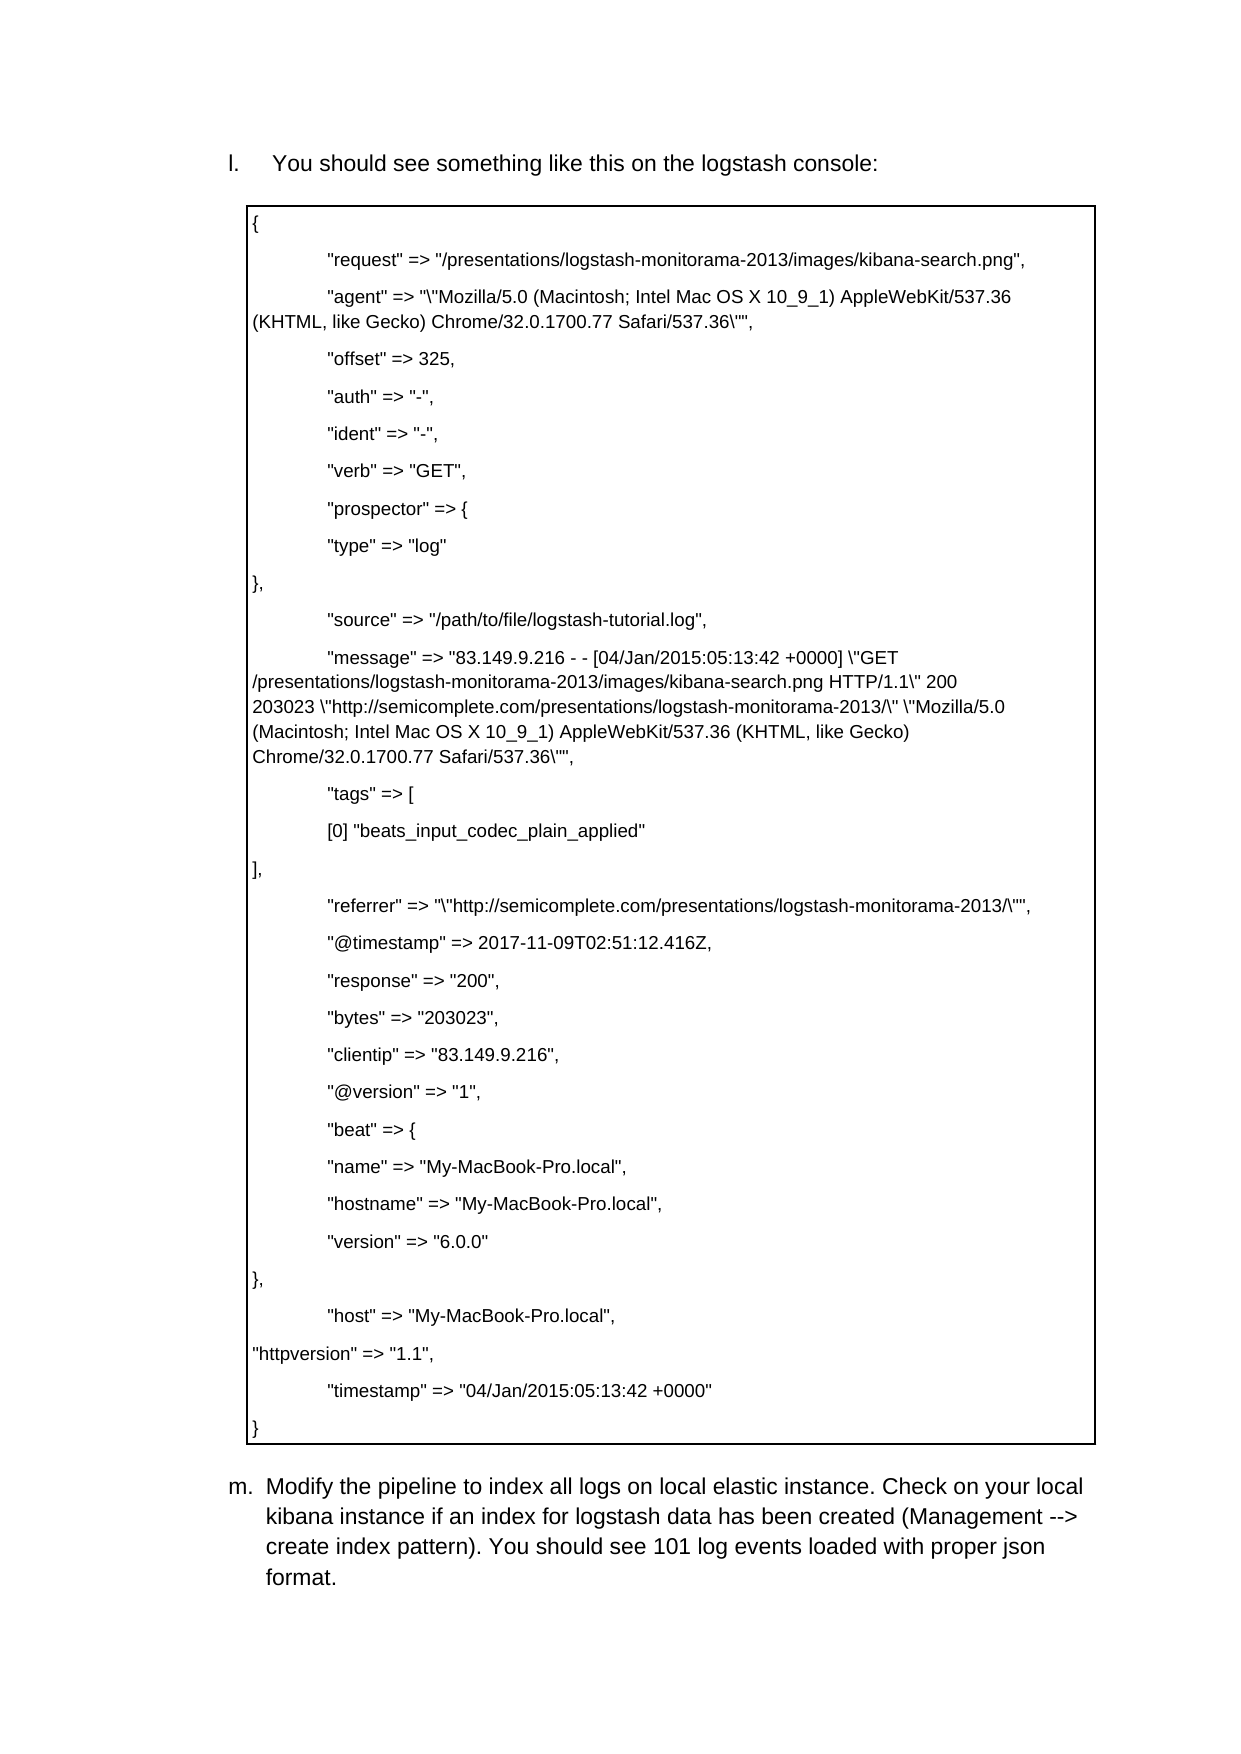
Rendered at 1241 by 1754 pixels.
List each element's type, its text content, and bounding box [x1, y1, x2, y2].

text "beat" => { [248, 1112, 1094, 1140]
list Modify the pipeline to index all logs on local elastic instance. Check on your local kibana instance if an index for logstash data has been created (Management --> create index pattern). You should see 101 log events loaded with proper json format. [228, 1473, 1090, 1590]
text "agent" => "\"Mozilla/5.0 (Macintosh; Intel Mac OS X 10_9_1) AppleWebKit/537.36 (KHTML, like Gecko) Chrome/32.0.1700.77 Safari/537.36\"", [248, 280, 1094, 332]
text "@timestamp" => 2017-11-09T02:51:12.416Z, [248, 926, 1094, 954]
text "@version" => "1", [248, 1075, 1094, 1103]
text "auth" => "-", [248, 379, 1094, 407]
text "source" => "/path/to/file/logstash-tutorial.log", [248, 603, 1094, 631]
list You should see something like this on the logstash console: [228, 150, 1090, 176]
text "version" => "6.0.0" [248, 1224, 1094, 1252]
text "bytes" => "203023", [248, 1000, 1094, 1028]
text "host" => "My-MacBook-Pro.local", [248, 1299, 1094, 1327]
text "response" => "200", [248, 963, 1094, 991]
text "referrer" => "\"http://semicomplete.com/presentations/logstash-monitorama-2013/\"", [248, 888, 1094, 916]
text "clientip" => "83.149.9.216", [248, 1038, 1094, 1066]
text "tags" => [ [248, 777, 1094, 804]
text }, [248, 1261, 1094, 1289]
text ], [248, 851, 1094, 879]
text { [248, 207, 1094, 233]
text } [248, 1411, 1094, 1443]
text "httpversion" => "1.1", [248, 1336, 1094, 1364]
text "prospector" => { [248, 491, 1094, 519]
text "message" => "83.149.9.216 - - [04/Jan/2015:05:13:42 +0000] \"GET /presentations/logstash-monitorama-2013/images/kibana-search.png HTTP/1.1\" 200 203023 \"http://semicomplete.com/presentations/logstash-monitorama-2013/\" \"Mozilla/5.0 (Macintosh; Intel Mac OS X 10_9_1) AppleWebKit/537.36 (KHTML, like Gecko) Chrome/32.0.1700.77 Safari/537.36\"", [248, 640, 1094, 767]
text "hostname" => "My-MacBook-Pro.local", [248, 1187, 1094, 1215]
text "request" => "/presentations/logstash-monitorama-2013/images/kibana-search.png", [248, 242, 1094, 270]
text [0] "beats_input_codec_plain_applied" [248, 814, 1094, 842]
text "type" => "log" [248, 528, 1094, 556]
text "verb" => "GET", [248, 454, 1094, 482]
text "name" => "My-MacBook-Pro.local", [248, 1149, 1094, 1177]
text }, [248, 566, 1094, 593]
text "offset" => 325, [248, 342, 1094, 370]
text "timestamp" => "04/Jan/2015:05:13:42 +0000" [248, 1373, 1094, 1401]
text "ident" => "-", [248, 416, 1094, 444]
